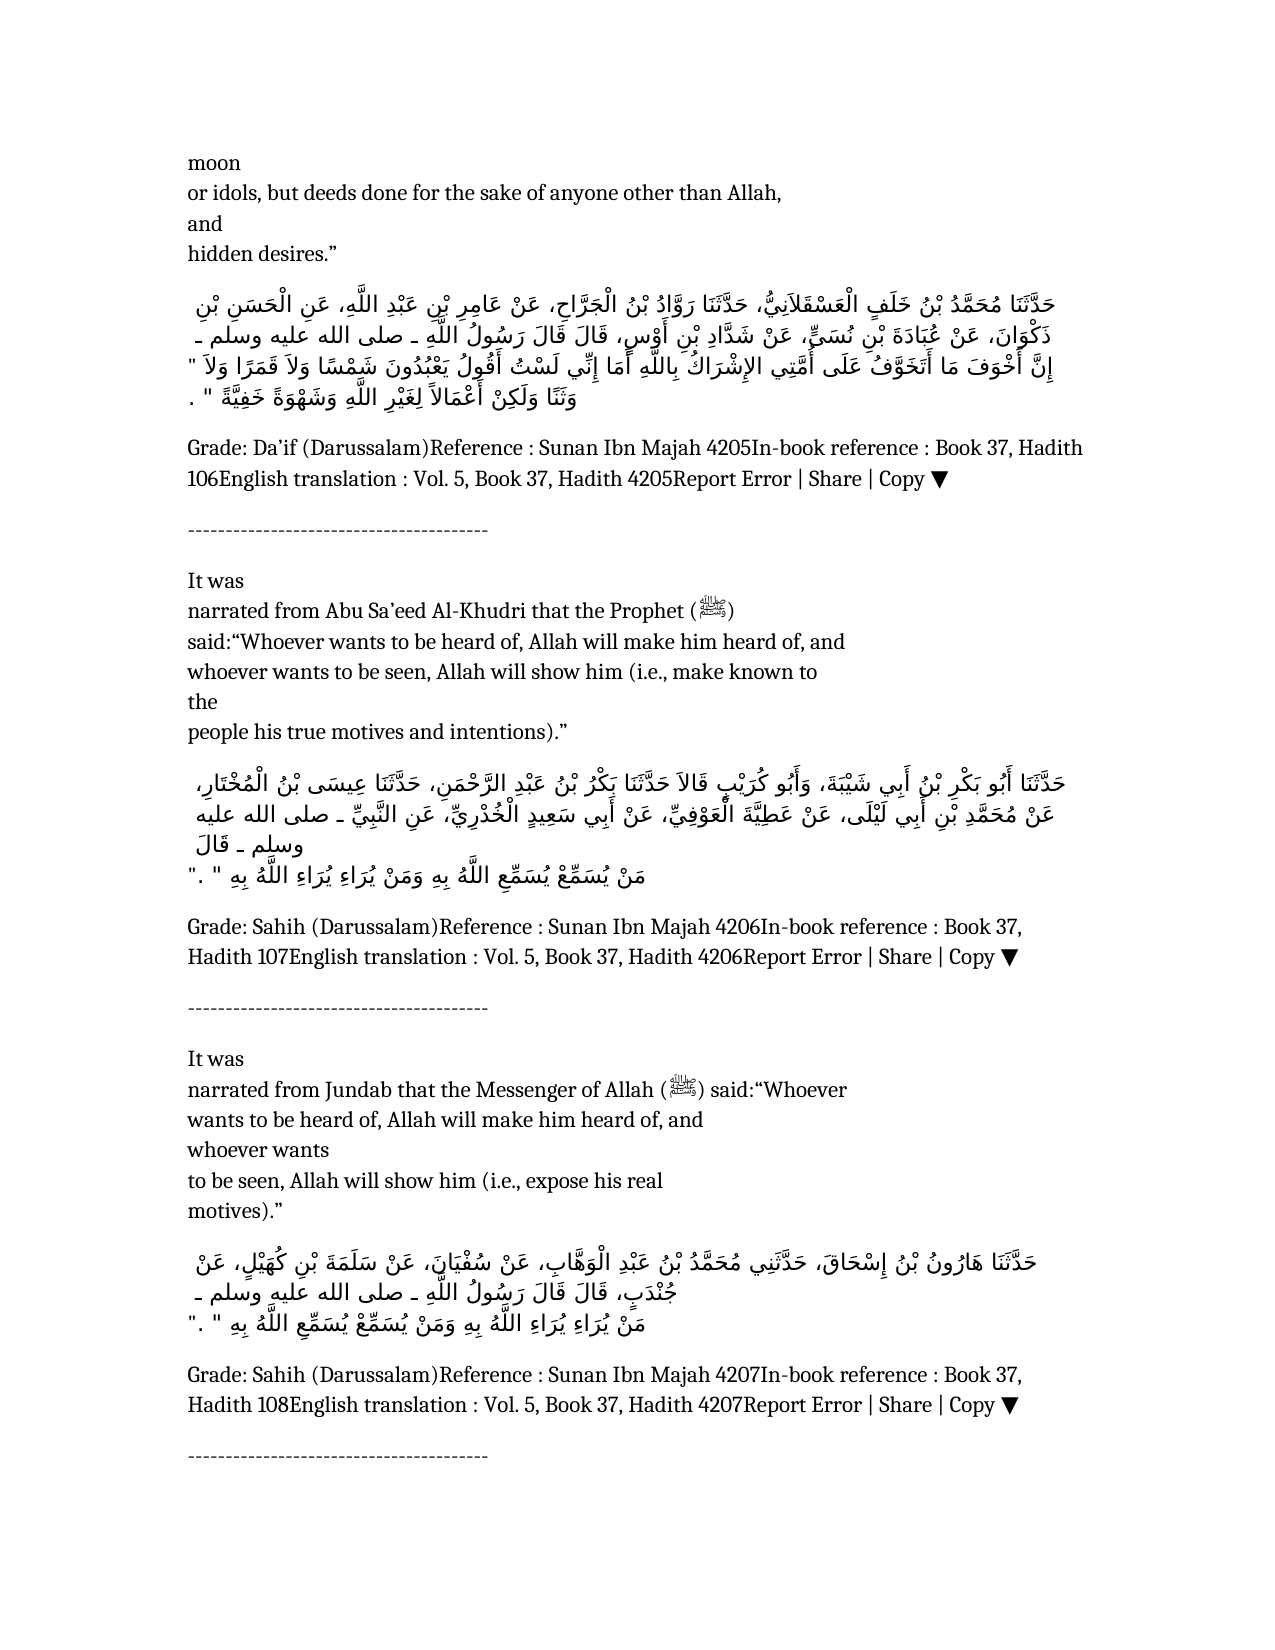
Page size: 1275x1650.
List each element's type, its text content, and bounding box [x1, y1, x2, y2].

text It was narrated from Abu Sa’eed Al-Khudri that the Prophet (ﷺ) said:“Whoever wants to be heard of, Allah will make him heard of, and whoever wants to be seen, Allah will show him (i.e., make known to the people his true motives and intentions).” [187, 567, 1087, 746]
text حَدَّثَنَا أَبُو بَكْرِ بْنُ أَبِي شَيْبَةَ، وَأَبُو كُرَيْبٍ قَالاَ حَدَّثَنَا بَكْرُ بْنُ عَبْدِ الرَّحْمَنِ، حَدَّثَنَا عِيسَى بْنُ الْمُخْتَارِ، عَنْ مُحَمَّدِ بْنِ أَبِي لَيْلَى، عَنْ عَطِيَّةَ الْعَوْفِيِّ، عَنْ أَبِي سَعِيدٍ الْخُدْرِيِّ، عَنِ النَّبِيِّ ـ صلى الله عليه وسلم ـ قَالَ ‏ "‏ مَنْ يُسَمِّعْ يُسَمِّعِ اللَّهُ بِهِ وَمَنْ يُرَاءِ يُرَاءِ اللَّهُ بِهِ ‏"‏ ‏.‏ [187, 770, 1087, 889]
text Grade: Sahih (Darussalam)Reference : Sunan Ibn Majah 4207In-book reference : Book 37, Hadith 108English translation : Vol. 5, Book 37, Hadith 4207Report Error | Share | Copy ▼ [187, 1362, 1087, 1418]
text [187, 150, 1087, 267]
text It was narrated from Jundab that the Messenger of Allah (ﷺ) said:“Whoever wants to be heard of, Allah will make him heard of, and whoever wants to be seen, Allah will show him (i.e., expose his real motives).” [187, 1046, 1087, 1224]
text حَدَّثَنَا هَارُونُ بْنُ إِسْحَاقَ، حَدَّثَنِي مُحَمَّدُ بْنُ عَبْدِ الْوَهَّابِ، عَنْ سُفْيَانَ، عَنْ سَلَمَةَ بْنِ كُهَيْلٍ، عَنْ جُنْدَبٍ، قَالَ قَالَ رَسُولُ اللَّهِ ـ صلى الله عليه وسلم ـ ‏ "‏ مَنْ يُرَاءِ يُرَاءِ اللَّهُ بِهِ وَمَنْ يُسَمِّعْ يُسَمِّعِ اللَّهُ بِهِ ‏"‏ ‏.‏ [187, 1249, 1087, 1337]
text ---------------------------------------- [187, 516, 1087, 543]
text ---------------------------------------- [187, 995, 1087, 1021]
text ---------------------------------------- [187, 1443, 1087, 1469]
text Grade: Da’if (Darussalam)Reference : Sunan Ibn Majah 4205In-book reference : Book 37, Hadith 106English translation : Vol. 5, Book 37, Hadith 4205Report Error | Share | Copy ▼ [187, 435, 1087, 492]
text Grade: Sahih (Darussalam)Reference : Sunan Ibn Majah 4206In-book reference : Book 37, Hadith 107English translation : Vol. 5, Book 37, Hadith 4206Report Error | Share | Copy ▼ [187, 914, 1087, 970]
text حَدَّثَنَا مُحَمَّدُ بْنُ خَلَفٍ الْعَسْقَلاَنِيُّ، حَدَّثَنَا رَوَّادُ بْنُ الْجَرَّاحِ، عَنْ عَامِرِ بْنِ عَبْدِ اللَّهِ، عَنِ الْحَسَنِ بْنِ ذَكْوَانَ، عَنْ عُبَادَةَ بْنِ نُسَىٍّ، عَنْ شَدَّادِ بْنِ أَوْسٍ، قَالَ قَالَ رَسُولُ اللَّهِ ـ صلى الله عليه وسلم ـ ‏ "‏ إِنَّ أَخْوَفَ مَا أَتَخَوَّفُ عَلَى أُمَّتِي الإِشْرَاكُ بِاللَّهِ أَمَا إِنِّي لَسْتُ أَقُولُ يَعْبُدُونَ شَمْسًا وَلاَ قَمَرًا وَلاَ وَثَنًا وَلَكِنْ أَعْمَالاً لِغَيْرِ اللَّهِ وَشَهْوَةً خَفِيَّةً ‏"‏ ‏.‏ [187, 292, 1087, 410]
